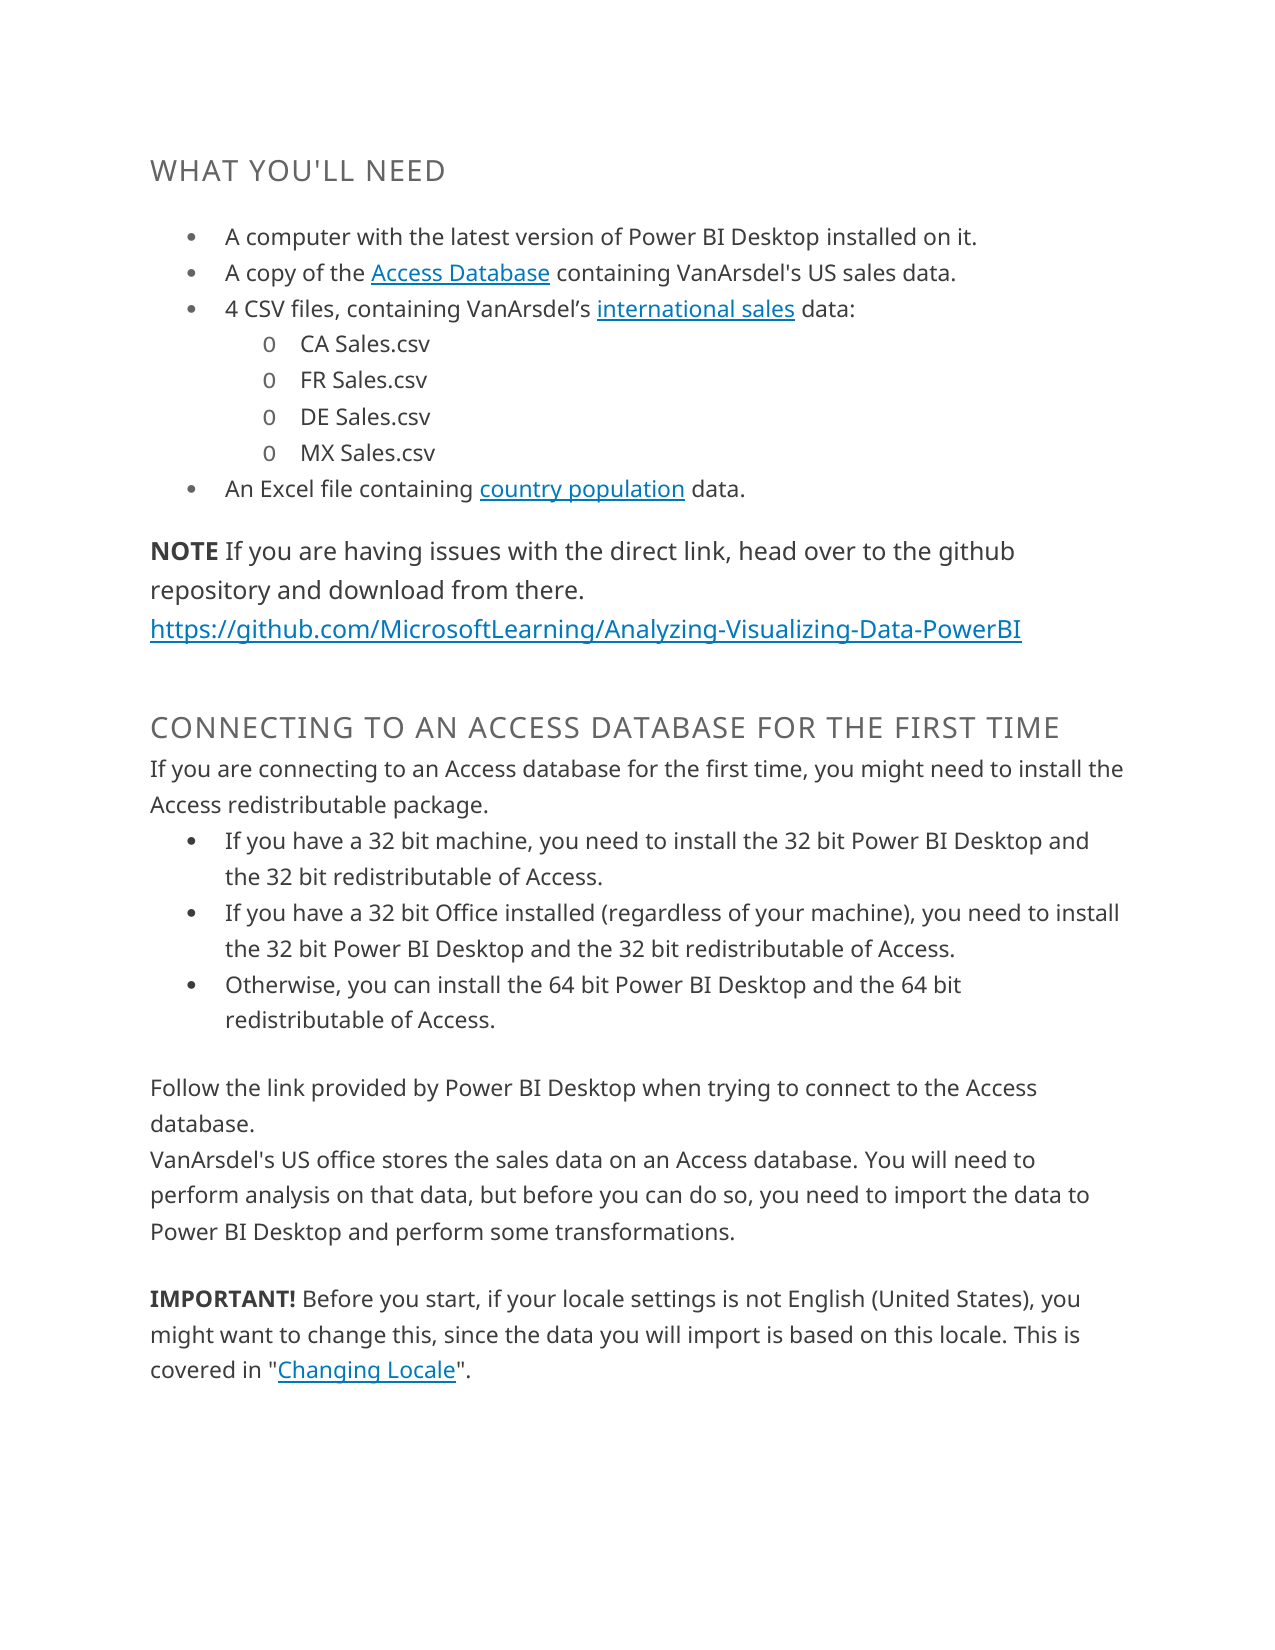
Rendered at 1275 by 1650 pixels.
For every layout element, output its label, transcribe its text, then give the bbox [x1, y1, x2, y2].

text If you are connecting to an Access database for the first time, you might need to install the Access redistributable package. [150, 753, 1125, 820]
list Otherwise, you can install the 64 bit Power BI Desktop and the 64 bit redistributable of Access. [187, 968, 1125, 1036]
list FR Sales.csv [262, 364, 1125, 396]
text Follow the link provided by Power BI Desktop when trying to connect to the Access database. [150, 1072, 1125, 1139]
text WHAT YOU'LL NEED [150, 150, 1125, 190]
text IMPORTANT! Before you start, if your locale settings is not English (United States), you might want to change this, since the data you will import is based on this locale. This is covered in "Changing Locale". [150, 1283, 1125, 1386]
text VanArsdel's US office stores the sales data on an Access database. You will need to perform analysis on that data, but before you can do so, you need to import the data to Power BI Desktop and perform some transformations. [150, 1143, 1125, 1247]
list A copy of the Access Database containing VanArsdel's US sales data. [187, 257, 1125, 288]
list A computer with the latest version of Power BI Desktop installed on it. [187, 221, 1125, 252]
text CONNECTING TO AN ACCESS DATABASE FOR THE FIRST TIME [150, 707, 1125, 747]
text NOTE If you are having issues with the direct link, head over to the github repository and download from there. https://github.com/MicrosoftLearning/Analyzing-Visualizing-Data-PowerBI [150, 533, 1125, 678]
list MX Sales.csv [262, 437, 1125, 468]
list If you have a 32 bit Office installed (regardless of your machine), you need to install the 32 bit Power BI Desktop and the 32 bit redistributable of Access. [187, 897, 1125, 964]
list An Excel file containing country population data. [187, 473, 1125, 504]
list CA Sales.csv [262, 328, 1125, 360]
list 4 CSV files, containing VanArsdel’s international sales data: [187, 292, 1125, 324]
list If you have a 32 bit machine, you need to install the 32 bit Power BI Desktop and the 32 bit redistributable of Access. [187, 825, 1125, 892]
list DE Sales.csv [262, 401, 1125, 432]
